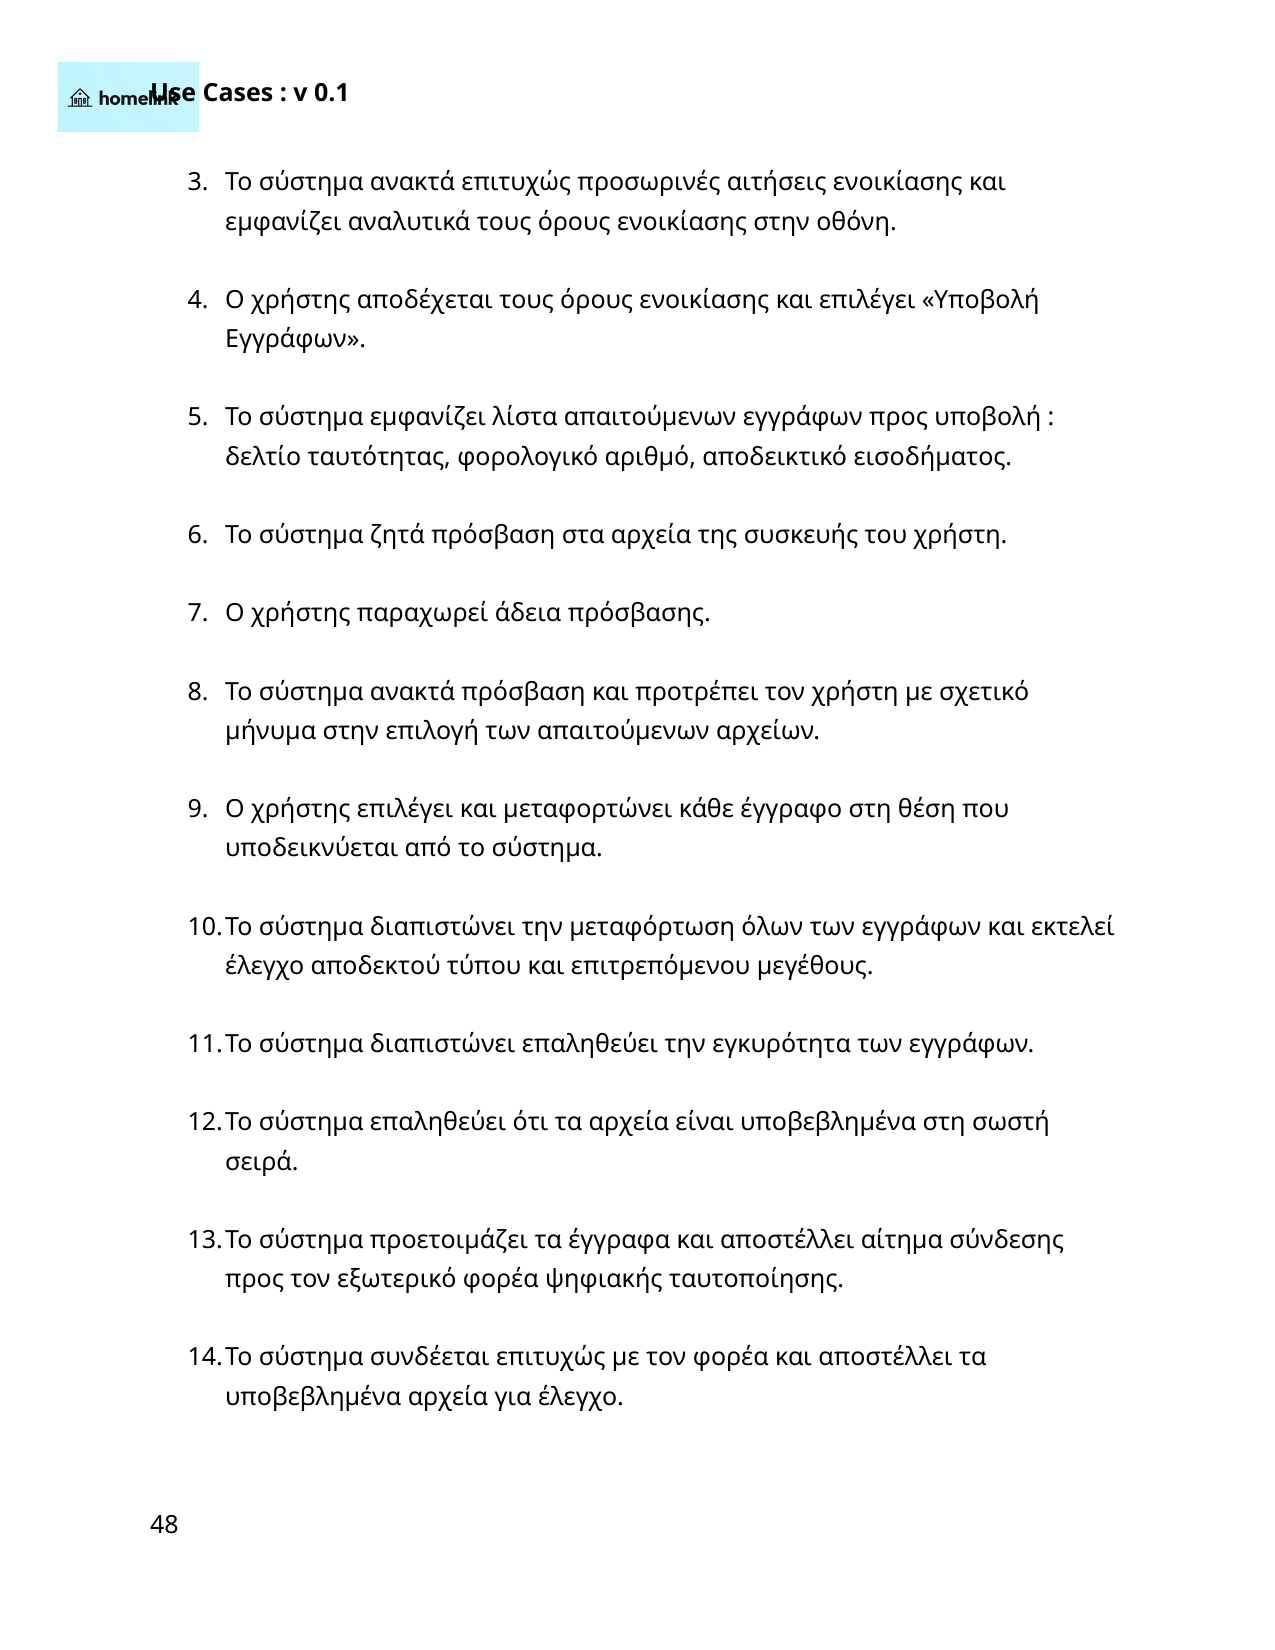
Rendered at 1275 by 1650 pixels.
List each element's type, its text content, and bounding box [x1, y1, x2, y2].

list Το σύστημα ανακτά πρόσβαση και προτρέπει τον χρήστη με σχετικό μήνυμα στην επιλογή των απαιτούμενων αρχείων. [187, 673, 1125, 746]
list Το σύστημα ζητά πρόσβαση στα αρχεία της συσκευής του χρήστη. [187, 517, 1125, 551]
list Ο χρήστης παραχωρεί άδεια πρόσβασης. [187, 595, 1125, 629]
list Το σύστημα επαληθεύει ότι τα αρχεία είναι υποβεβλημένα στη σωστή σειρά. [187, 1104, 1125, 1177]
list Το σύστημα ανακτά επιτυχώς προσωρινές αιτήσεις ενοικίασης και εμφανίζει αναλυτικά τους όρους ενοικίασης στην οθόνη. [187, 164, 1125, 237]
picture [57, 62, 200, 132]
list Το σύστημα εμφανίζει λίστα απαιτούμενων εγγράφων προς υποβολή : δελτίο ταυτότητας, φορολογικό αριθμό, αποδεικτικό εισοδήματος. [187, 399, 1125, 472]
list Ο χρήστης επιλέγει και μεταφορτώνει κάθε έγγραφο στη θέση που υποδεικνύεται από το σύστημα. [187, 791, 1125, 864]
list Το σύστημα διαπιστώνει την μεταφόρτωση όλων των εγγράφων και εκτελεί έλεγχο αποδεκτού τύπου και επιτρεπόμενου μεγέθους. [187, 908, 1125, 981]
list Το σύστημα συνδέεται επιτυχώς με τον φορέα και αποστέλλει τα υποβεβλημένα αρχεία για έλεγχο. [187, 1339, 1125, 1412]
list Το σύστημα διαπιστώνει επαληθεύει την εγκυρότητα των εγγράφων. [187, 1026, 1125, 1060]
list Ο χρήστης αποδέχεται τους όρους ενοικίασης και επιλέγει «Υποβολή Εγγράφων». [187, 282, 1125, 355]
list Το σύστημα προετοιμάζει τα έγγραφα και αποστέλλει αίτημα σύνδεσης προς τον εξωτερικό φορέα ψηφιακής ταυτοποίησης. [187, 1222, 1125, 1295]
